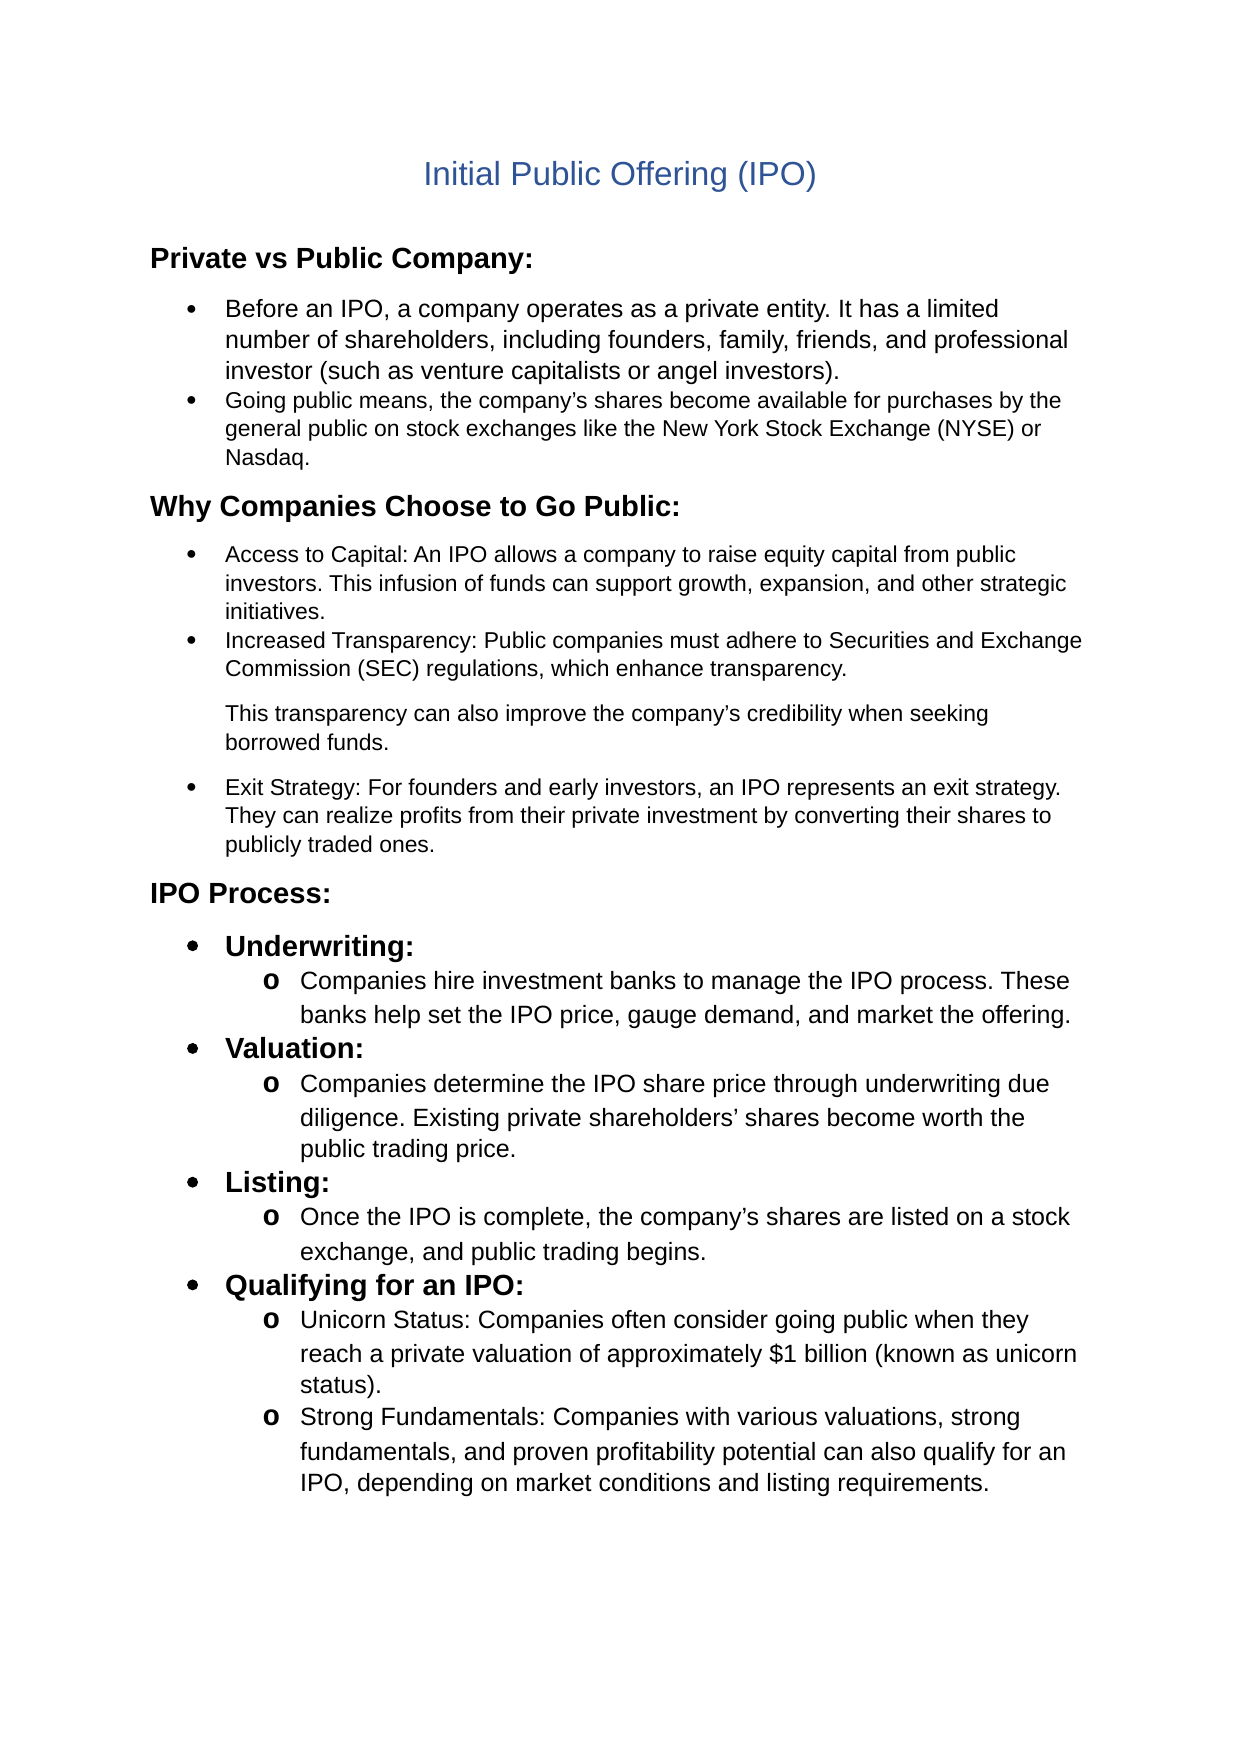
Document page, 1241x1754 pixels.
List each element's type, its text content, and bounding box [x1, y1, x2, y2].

list Once the IPO is complete, the company’s shares are listed on a stock exchange, and public trading begins. [262, 1201, 1090, 1266]
list Increased Transparency: Public companies must adhere to Securities and Exchange Commission (SEC) regulations, which enhance transparency. [187, 627, 1090, 682]
text IPO Process: [150, 876, 1090, 909]
text This transparency can also improve the company’s credibility when seeking borrowed funds. [225, 700, 1090, 755]
text Private vs Public Company: [150, 241, 1090, 274]
list Going public means, the company’s shares become available for purchases by the general public on stock exchanges like the New York Stock Exchange (NYSE) or Nasdaq. [187, 387, 1090, 470]
list Access to Capital: An IPO allows a company to raise equity capital from public investors. This infusion of funds can support growth, expansion, and other strategic initiatives. [187, 541, 1090, 625]
list Strong Fundamentals: Companies with various valuations, strong fundamentals, and proven profitability potential can also qualify for an IPO, depending on market conditions and listing requirements. [262, 1402, 1090, 1497]
text Why Companies Choose to Go Public: [150, 489, 1090, 522]
list Exit Strategy: For founders and early investors, an IPO represents an exit strategy. They can realize profits from their private investment by converting their shares to publicly traded ones. [187, 774, 1090, 857]
list Companies determine the IPO share price through underwriting due diligence. Existing private shareholders’ shares become worth the public trading price. [262, 1068, 1090, 1163]
subtitle Initial Public Offering (IPO) [150, 154, 1090, 193]
list Listing: [187, 1165, 1090, 1199]
list Companies hire investment banks to manage the IPO process. These banks help set the IPO price, gauge demand, and market the offering. [262, 965, 1090, 1029]
list Before an IPO, a company operates as a private entity. It has a limited number of shareholders, including founders, family, friends, and professional investor (such as venture capitalists or angel investors). [187, 293, 1090, 384]
list Unicorn Status: Companies often consider going public when they reach a private valuation of approximately $1 billion (known as unicorn status). [262, 1304, 1090, 1399]
list Qualifying for an IPO: [187, 1268, 1090, 1302]
list Underwriting: [187, 929, 1090, 962]
list Valuation: [187, 1031, 1090, 1065]
